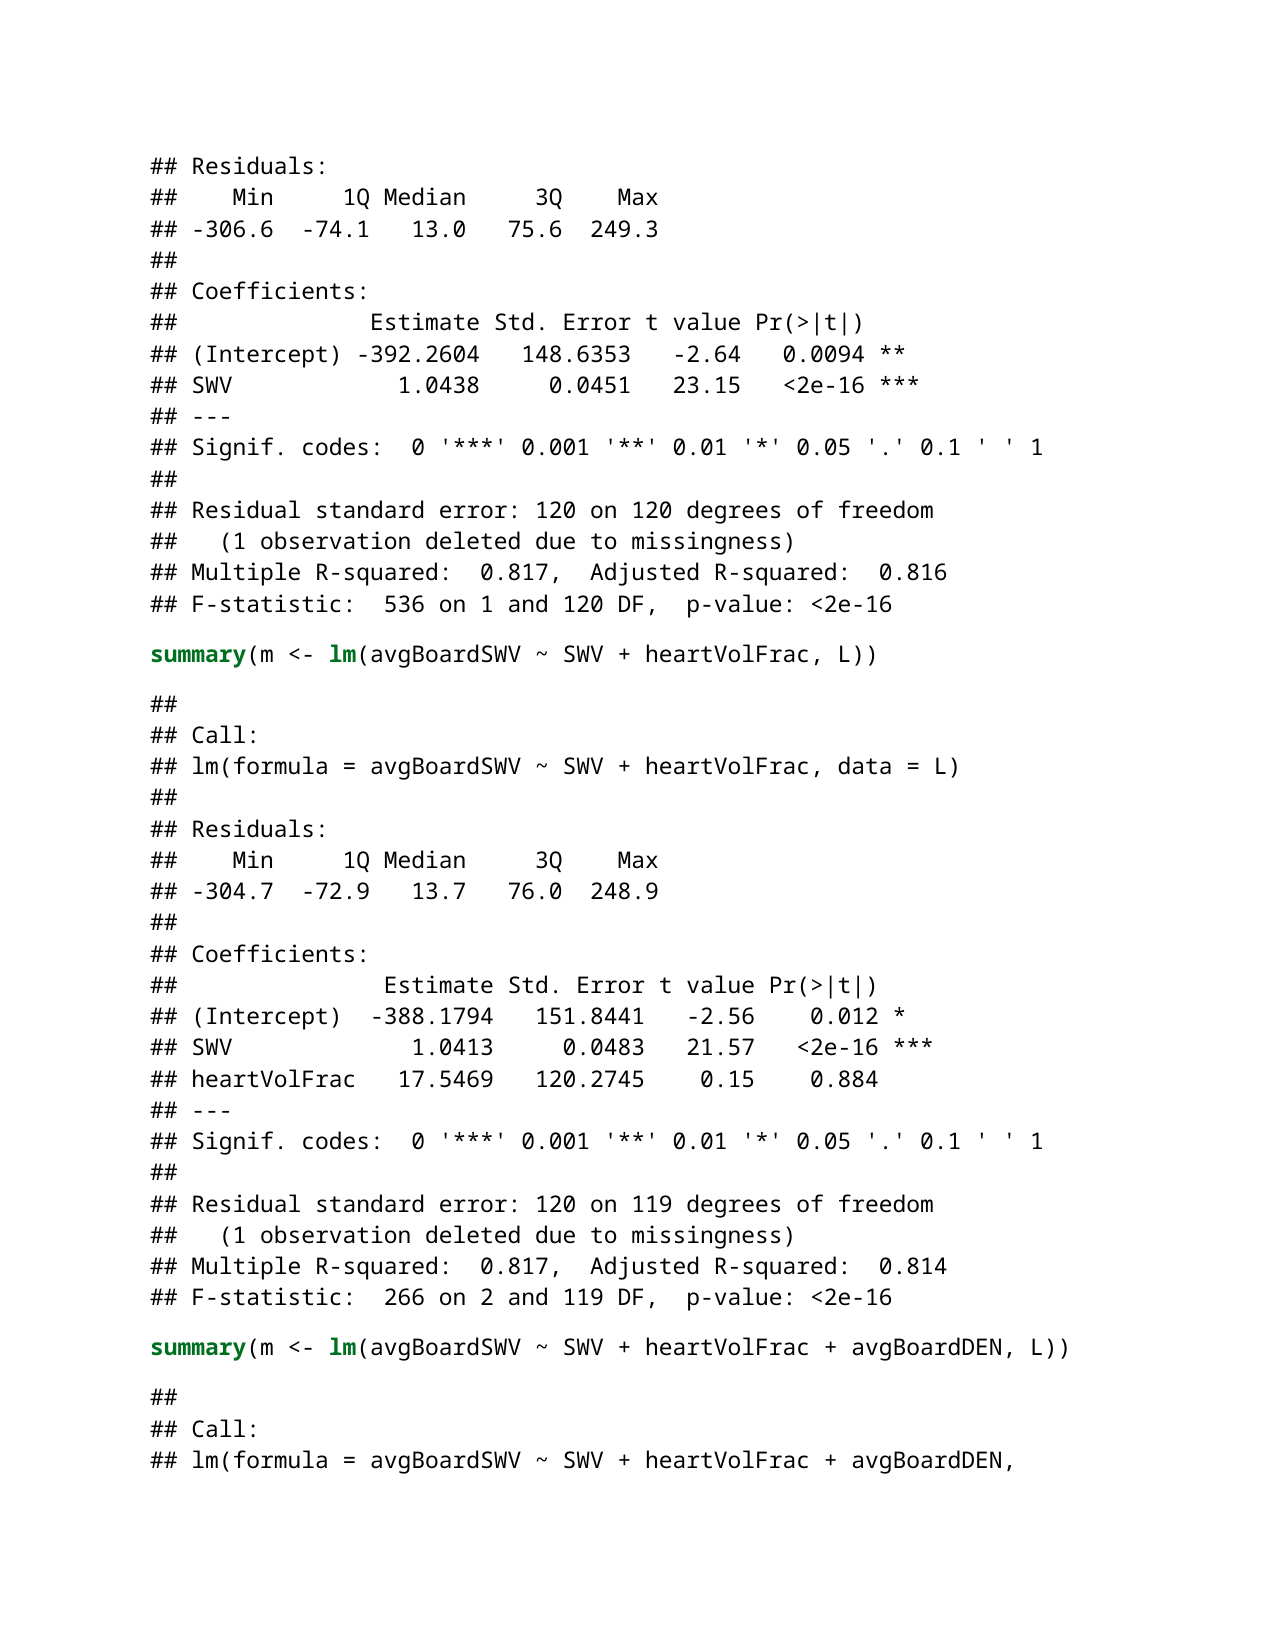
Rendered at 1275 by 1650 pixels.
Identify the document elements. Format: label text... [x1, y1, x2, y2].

text summary(m <- lm(avgBoardSWV ~ SWV + heartVolFrac + avgBoardDEN, L)) [150, 1331, 1125, 1362]
text summary(m <- lm(avgBoardSWV ~ SWV + heartVolFrac, L)) [150, 637, 1125, 669]
text ## ## Call: ## lm(formula = avgBoardSWV ~ SWV + heartVolFrac, data = L) ## ## Residuals: ## Min 1Q Median 3Q Max ## -304.7 -72.9 13.7 76.0 248.9 ## ## Coefficients: ## Estimate Std. Error t value Pr(>|t|) ## (Intercept) -388.1794 151.8441 -2.56 0.012 * ## SWV 1.0413 0.0483 21.57 <2e-16 *** ## heartVolFrac 17.5469 120.2745 0.15 0.884 ## --- ## Signif. codes: 0 '***' 0.001 '**' 0.01 '*' 0.05 '.' 0.1 ' ' 1 ## ## Residual standard error: 120 on 119 degrees of freedom ## (1 observation deleted due to missingness) ## Multiple R-squared: 0.817, Adjusted R-squared: 0.814 ## F-statistic: 266 on 2 and 119 DF, p-value: <2e-16 [150, 687, 1125, 1312]
